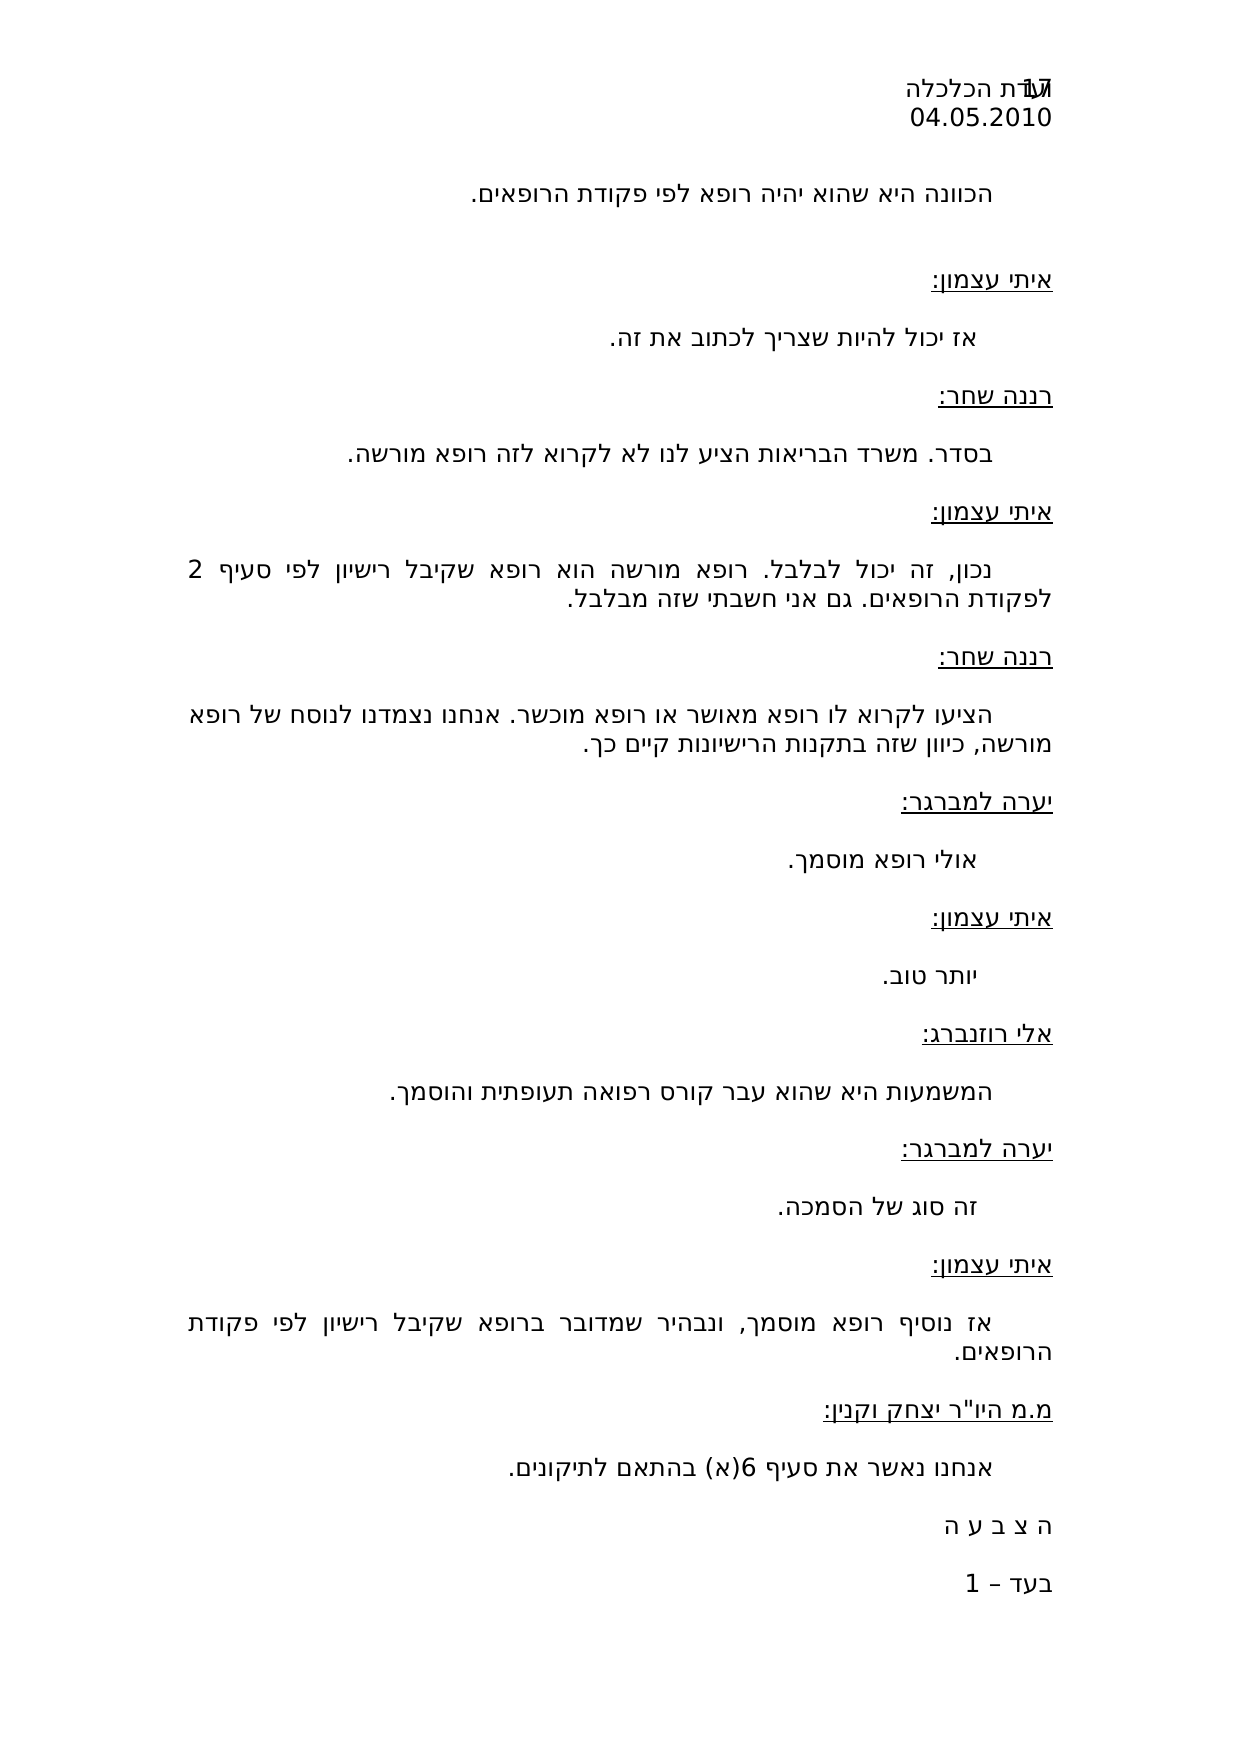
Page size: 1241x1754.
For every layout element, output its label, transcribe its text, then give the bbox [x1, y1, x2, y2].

text איתי עצמון: [187, 903, 1053, 932]
text מ.מ היו"ר יצחק וקנין: [187, 1395, 1053, 1424]
text יערה למברגר: [187, 1134, 1053, 1164]
text רננה שחר: [187, 381, 1053, 410]
text יותר טוב. [187, 961, 1053, 990]
text איתי עצמון: [187, 497, 1053, 526]
text רננה שחר: [187, 642, 1053, 671]
text בעד – 1 [187, 1569, 1053, 1598]
text אנחנו נאשר את סעיף 6(א) בהתאם לתיקונים. [187, 1453, 1053, 1482]
text זה סוג של הסמכה. [187, 1192, 1053, 1222]
text יערה למברגר: [187, 787, 1053, 816]
text בסדר. משרד הבריאות הציע לנו לא לקרוא לזה רופא מורשה. [187, 439, 1053, 468]
text אלי רוזנברג: [187, 1019, 1053, 1048]
text ה צ ב ע ה [187, 1511, 1053, 1540]
text המשמעות היא שהוא עבר קורס רפואה תעופתית והוסמך. [187, 1077, 1053, 1106]
text איתי עצמון: [187, 1250, 1053, 1279]
text אולי רופא מוסמך. [187, 845, 1053, 874]
text נכון, זה יכול לבלבל. רופא מורשה הוא רופא שקיבל רישיון לפי סעיף 2 לפקודת הרופאים. גם אני חשבתי שזה מבלבל. [187, 555, 1053, 613]
text אז נוסיף רופא מוסמך, ונבהיר שמדובר ברופא שקיבל רישיון לפי פקודת הרופאים. [187, 1308, 1053, 1367]
text הכוונה היא שהוא יהיה רופא לפי פקודת הרופאים. [187, 179, 1053, 208]
text אז יכול להיות שצריך לכתוב את זה. [187, 323, 1053, 352]
text הציעו לקרוא לו רופא מאושר או רופא מוכשר. אנחנו נצמדנו לנוסח של רופא מורשה, כיוון שזה בתקנות הרישיונות קיים כך. [187, 700, 1053, 758]
text איתי עצמון: [187, 265, 1053, 294]
